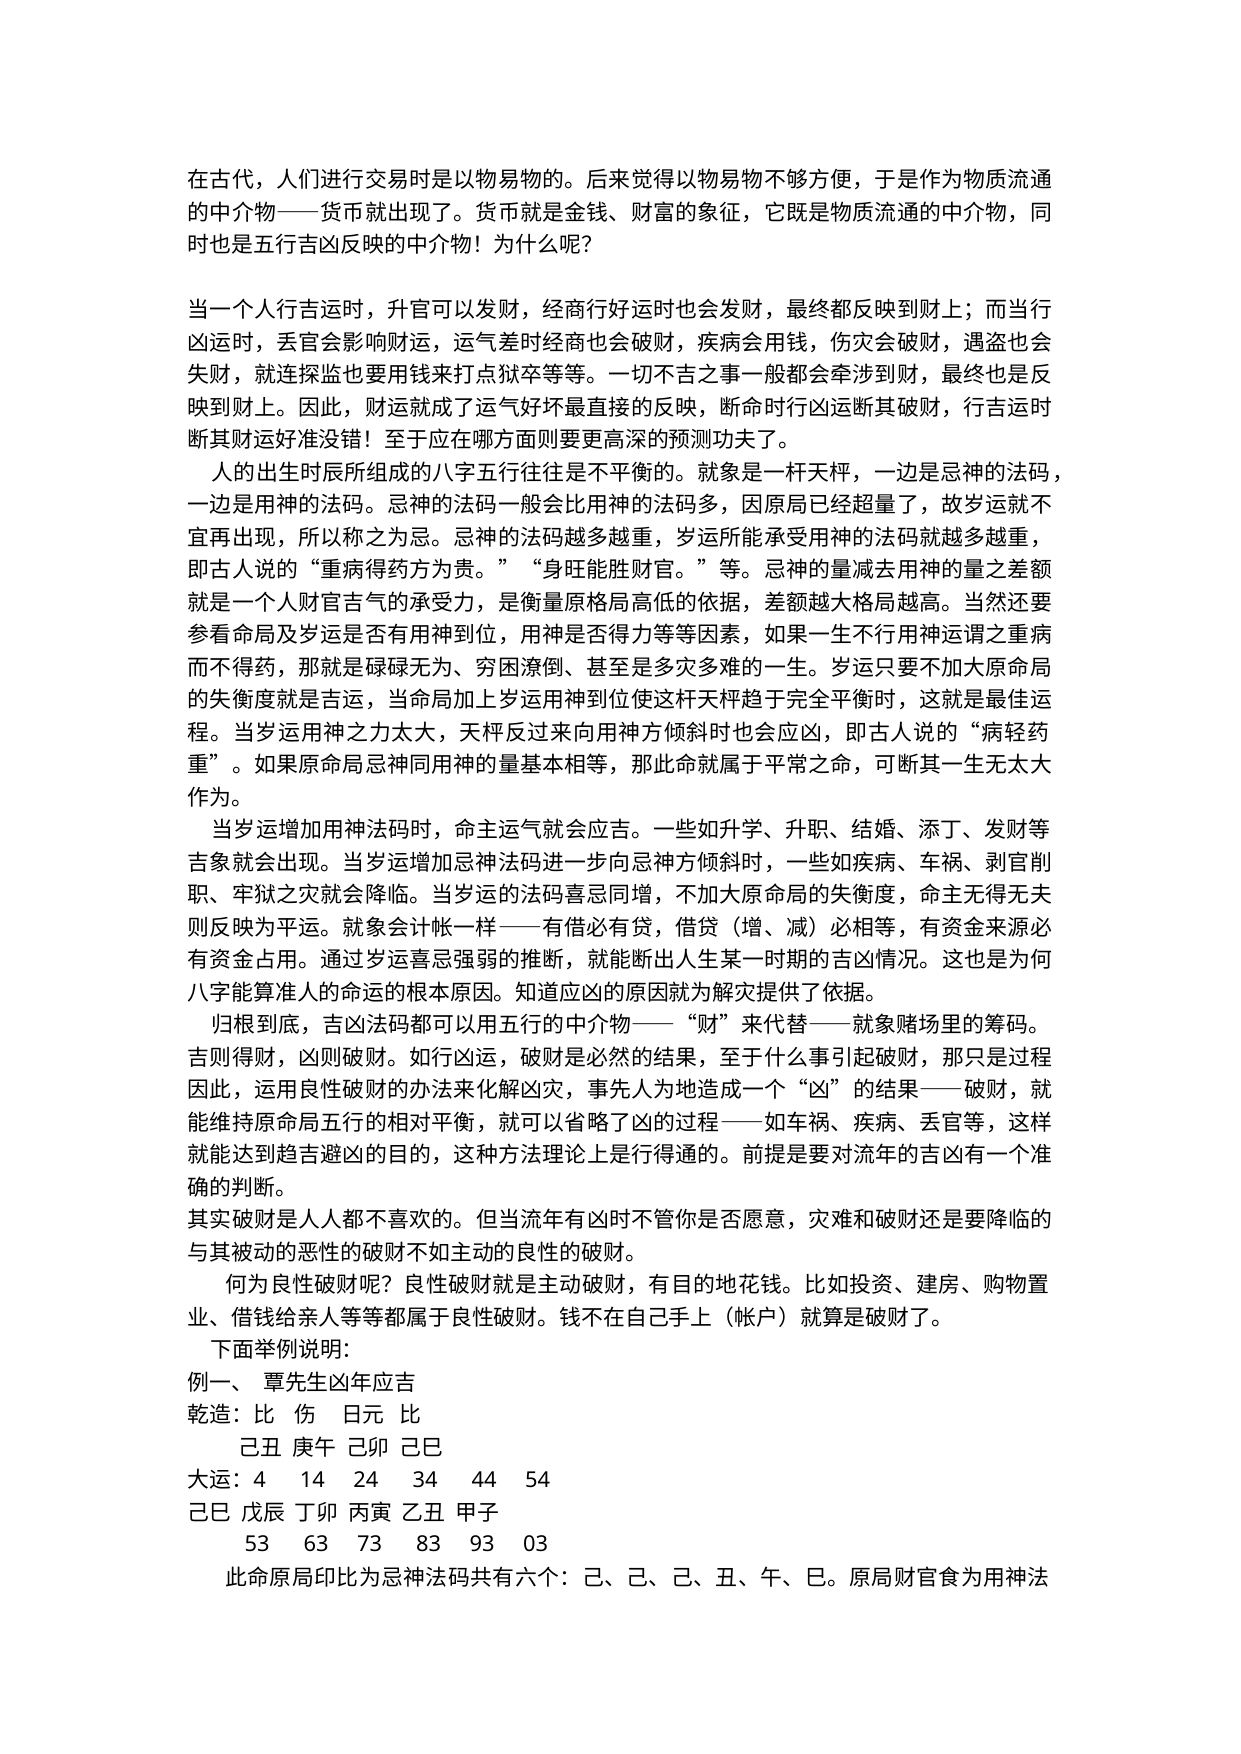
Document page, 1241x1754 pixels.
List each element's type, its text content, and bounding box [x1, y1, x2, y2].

text 归根到底，吉凶法码都可以用五行的中介物——“财”来代替——就象赌场里的筹码。吉则得财，凶则破财。如行凶运，破财是必然的结果，至于什么事引起破财，那只是过程。因此，运用良性破财的办法来化解凶灾，事先人为地造成一个“凶”的结果——破财，就能维持原命局五行的相对平衡，就可以省略了凶的过程——如车祸、疾病、丢官等，这样就能达到趋吉避凶的目的，这种方法理论上是行得通的。前提是要对流年的吉凶有一个准确的判断。 [187, 1007, 1053, 1202]
text 乾造：比 伤 日元 比 [187, 1397, 1053, 1429]
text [187, 1559, 1053, 1592]
text 当岁运增加用神法码时，命主运气就会应吉。一些如升学、升职、结婚、添丁、发财等吉象就会出现。当岁运增加忌神法码进一步向忌神方倾斜时，一些如疾病、车祸、剥官削职、牢狱之灾就会降临。当岁运的法码喜忌同增，不加大原命局的失衡度，命主无得无夫，则反映为平运。就象会计帐一样——有借必有贷，借贷（增、减）必相等，有资金来源必有资金占用。通过岁运喜忌强弱的推断，就能断出人生某一时期的吉凶情况。这也是为何八字能算准人的命运的根本原因。知道应凶的原因就为解灾提供了依据。 [187, 812, 1053, 1007]
text 53 63 73 83 93 03 [187, 1527, 1053, 1559]
text 己丑 庚午 己卯 己巳 [187, 1429, 1053, 1462]
text 其实破财是人人都不喜欢的。但当流年有凶时不管你是否愿意，灾难和破财还是要降临的。与其被动的恶性的破财不如主动的良性的破财。 [187, 1202, 1053, 1267]
text 己巳 戊辰 丁卯 丙寅 乙丑 甲子 [187, 1494, 1053, 1527]
text 人的出生时辰所组成的八字五行往往是不平衡的。就象是一杆天枰，一边是忌神的法码，一边是用神的法码。忌神的法码一般会比用神的法码多，因原局已经超量了，故岁运就不宜再出现，所以称之为忌。忌神的法码越多越重，岁运所能承受用神的法码就越多越重，即古人说的“重病得药方为贵。”“身旺能胜财官。”等。忌神的量减去用神的量之差额就是一个人财官吉气的承受力，是衡量原格局高低的依据，差额越大格局越高。当然还要参看命局及岁运是否有用神到位，用神是否得力等等因素，如果一生不行用神运谓之重病而不得药，那就是碌碌无为、穷困潦倒、甚至是多灾多难的一生。岁运只要不加大原命局的失衡度就是吉运，当命局加上岁运用神到位使这杆天枰趋于完全平衡时，这就是最佳运程。当岁运用神之力太大，天枰反过来向用神方倾斜时也会应凶，即古人说的“病轻药重”。如果原命局忌神同用神的量基本相等，那此命就属于平常之命，可断其一生无太大作为。 [187, 454, 1053, 812]
text 在古代，人们进行交易时是以物易物的。后来觉得以物易物不够方便，于是作为物质流通的中介物——货币就出现了。货币就是金钱、财富的象征，它既是物质流通的中介物，同时也是五行吉凶反映的中介物！为什么呢？ [187, 162, 1053, 259]
text 下面举例说明： [187, 1332, 1053, 1364]
text 大运：4 14 24 34 44 54 [187, 1462, 1053, 1494]
text 例一、 覃先生凶年应吉 [187, 1364, 1053, 1397]
text 当一个人行吉运时，升官可以发财，经商行好运时也会发财，最终都反映到财上；而当行凶运时，丢官会影响财运，运气差时经商也会破财，疾病会用钱，伤灾会破财，遇盗也会失财，就连探监也要用钱来打点狱卒等等。一切不吉之事一般都会牵涉到财，最终也是反映到财上。因此，财运就成了运气好坏最直接的反映，断命时行凶运断其破财，行吉运时断其财运好准没错！至于应在哪方面则要更高深的预测功夫了。 [187, 292, 1053, 454]
text 何为良性破财呢？良性破财就是主动破财，有目的地花钱。比如投资、建房、购物置业、借钱给亲人等等都属于良性破财。钱不在自己手上（帐户）就算是破财了。 [187, 1267, 1053, 1332]
